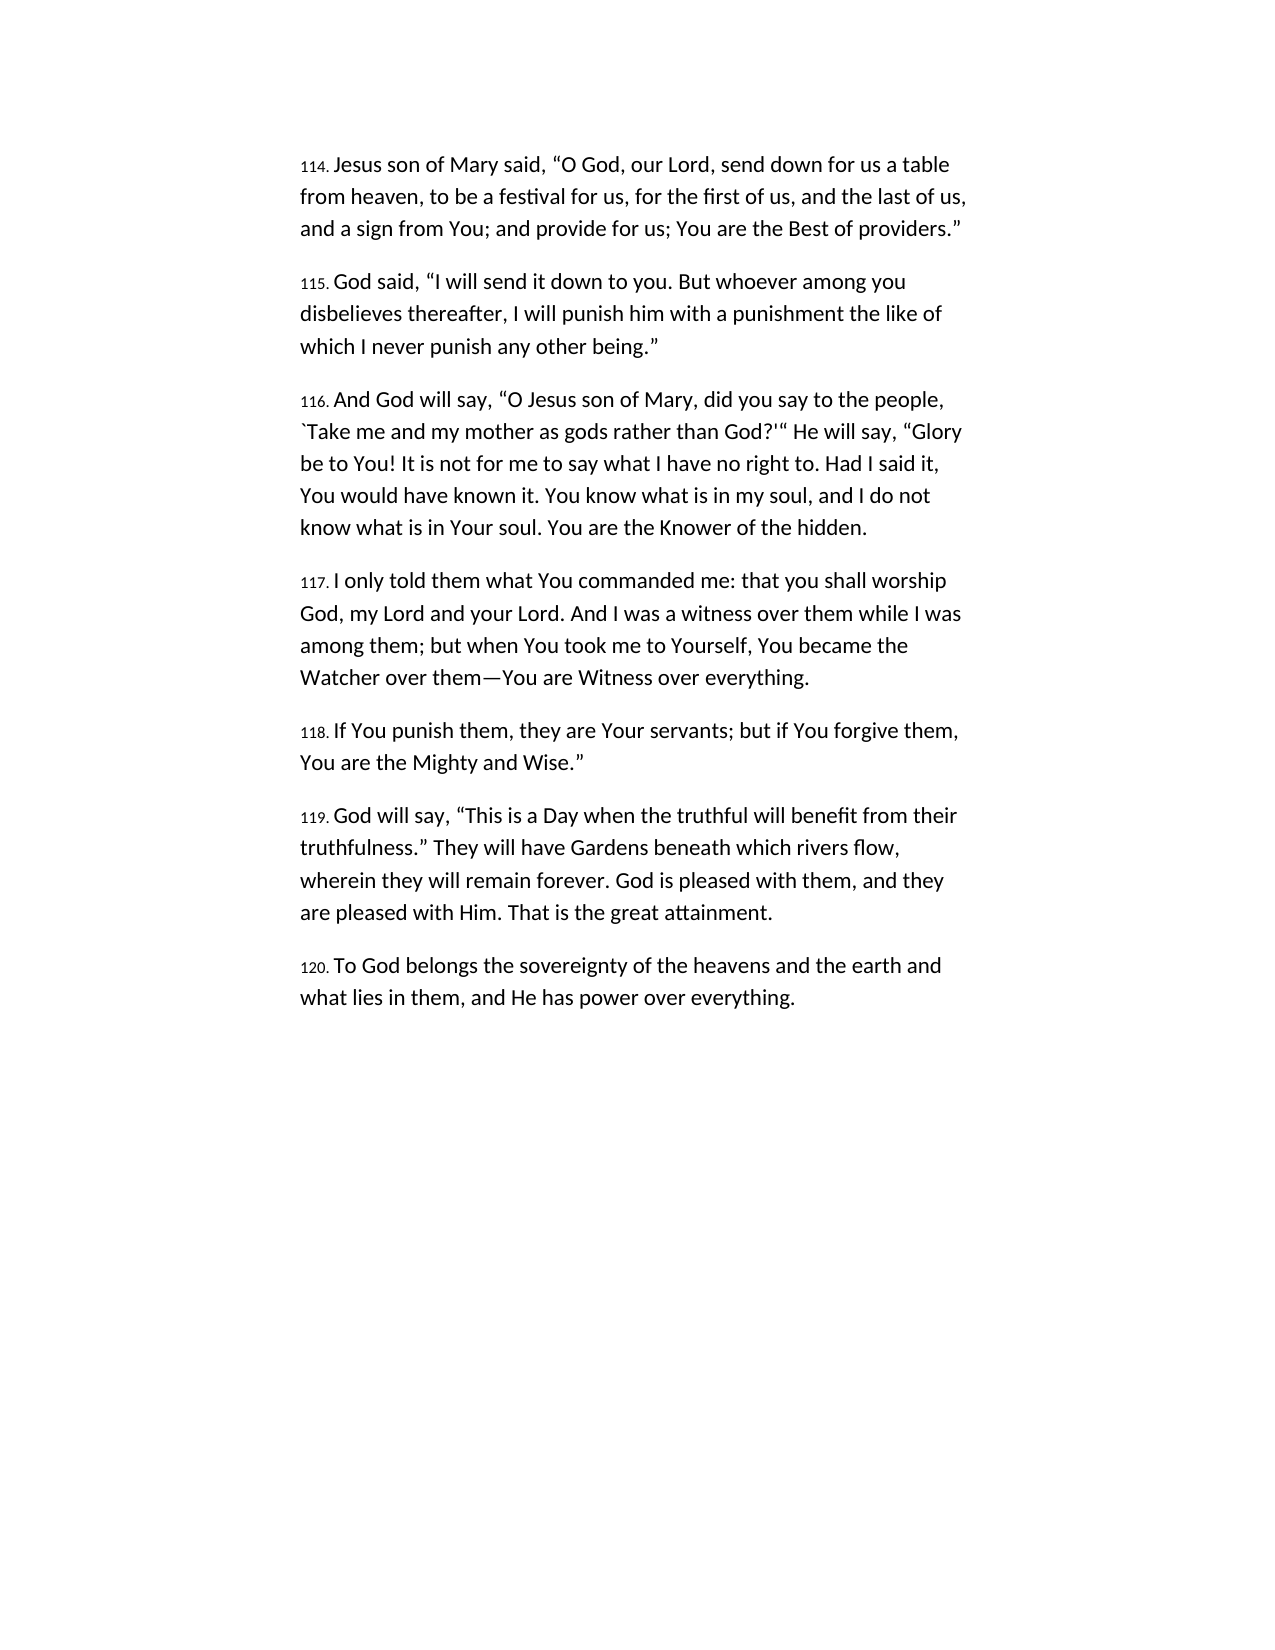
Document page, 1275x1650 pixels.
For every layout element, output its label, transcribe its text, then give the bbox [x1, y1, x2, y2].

text God will say, “This is a Day when the truthful will benefit from their truthfulness.” They will have Gardens beneath which rivers flow, wherein they will remain forever. God is pleased with them, and they are pleased with Him. That is the great attainment. [300, 801, 975, 926]
text If You punish them, they are Your servants; but if You forgive them, You are the Mighty and Wise.” [300, 716, 975, 776]
text Jesus son of Mary said, “O God, our Lord, send down for us a table from heaven, to be a festival for us, for the first of us, and the last of us, and a sign from You; and provide for us; You are the Best of providers.” [300, 150, 975, 242]
text And God will say, “O Jesus son of Mary, did you say to the people, `Take me and my mother as gods rather than God?'“ He will say, “Glory be to You! It is not for me to say what I have no right to. Had I said it, You would have known it. You know what is in my soul, and I do not know what is in Your soul. You are the Knower of the hidden. [300, 385, 975, 542]
text I only told them what You commanded me: that you shall worship God, my Lord and your Lord. And I was a witness over them while I was among them; but when You took me to Yourself, You became the Watcher over them—You are Witness over everything. [300, 567, 975, 691]
text God said, “I will send it down to you. But whoever among you disbelieves thereafter, I will punish him with a punishment the like of which I never punish any other being.” [300, 267, 975, 360]
text To God belongs the sovereignty of the heavens and the earth and what lies in them, and He has power over everything. [300, 951, 975, 1011]
